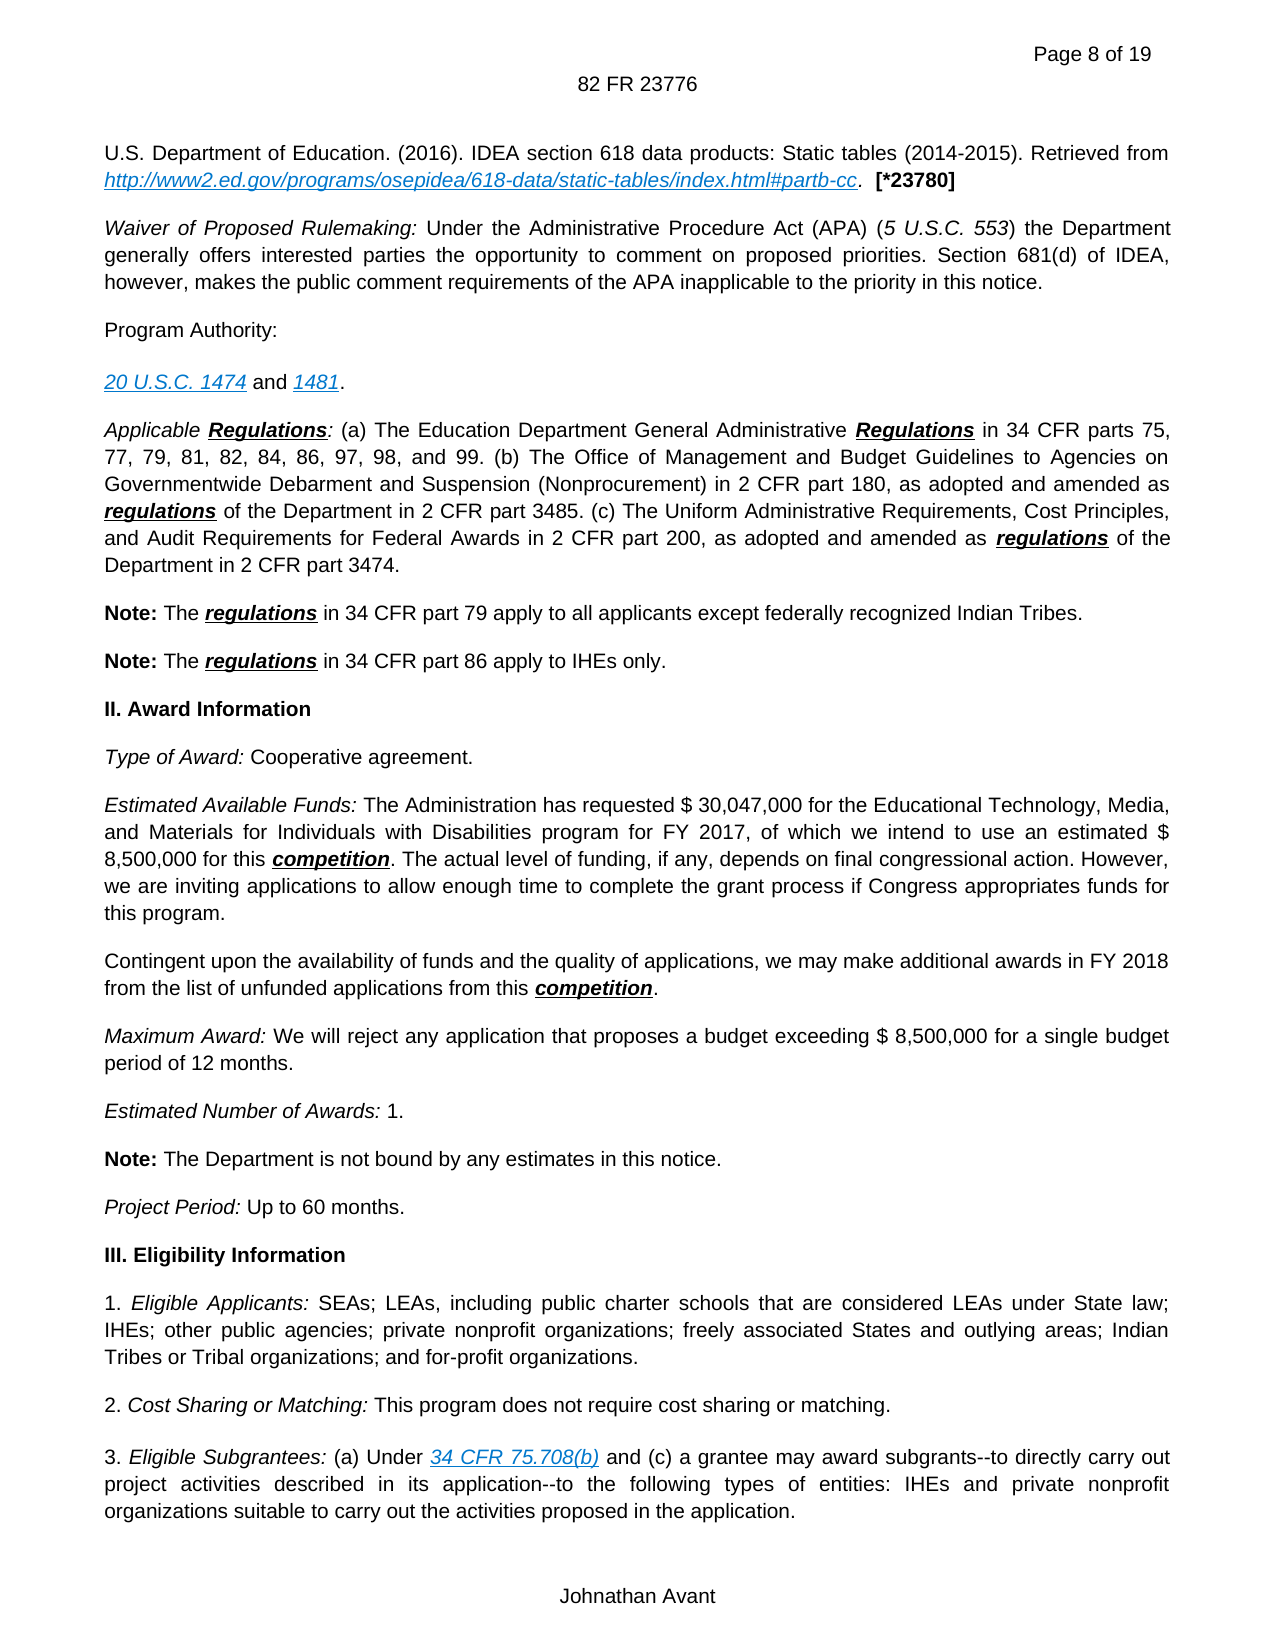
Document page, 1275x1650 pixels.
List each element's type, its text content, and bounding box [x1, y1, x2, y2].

text U.S. Department of Education. (2016). IDEA section 618 data products: Static tables (2014-2015). Retrieved from http://www2.ed.gov/programs/osepidea/618-data/static-tables/index.html#partb-cc. [*23780] [104, 137, 1171, 192]
text 20 U.S.C. 1474 and 1481. [104, 367, 1171, 394]
text Contingent upon the availability of funds and the quality of applications, we may make additional awards in FY 2018 from the list of unfunded applications from this competition. [104, 946, 1171, 1000]
text Type of Award: Cooperative agreement. [104, 742, 1171, 769]
text 1. Eligible Applicants: SEAs; LEAs, including public charter schools that are considered LEAs under State law; IHEs; other public agencies; private nonprofit organizations; freely associated States and outlying areas; Indian Tribes or Tribal organizations; and for-profit organizations. [104, 1287, 1171, 1369]
text Program Authority: [104, 314, 1171, 342]
text Note: The Department is not bound by any estimates in this notice. [104, 1144, 1171, 1171]
text Applicable Regulations: (a) The Education Department General Administrative Regulations in 34 CFR parts 75, 77, 79, 81, 82, 84, 86, 97, 98, and 99. (b) The Office of Management and Budget Guidelines to Agencies on Governmentwide Debarment and Suspension (Nonprocurement) in 2 CFR part 180, as adopted and amended as regulations of the Department in 2 CFR part 3485. (c) The Uniform Administrative Requirements, Cost Principles, and Audit Requirements for Federal Awards in 2 CFR part 200, as adopted and amended as regulations of the Department in 2 CFR part 3474. [104, 414, 1171, 577]
text Note: The regulations in 34 CFR part 86 apply to IHEs only. [104, 646, 1171, 673]
text 2. Cost Sharing or Matching: This program does not require cost sharing or matching. [104, 1389, 1171, 1417]
text Estimated Available Funds: The Administration has requested $ 30,047,000 for the Educational Technology, Media, and Materials for Individuals with Disabilities program for FY 2017, of which we intend to use an estimated $ 8,500,000 for this competition. The actual level of funding, if any, depends on final congressional action. However, we are inviting applications to allow enough time to complete the grant process if Congress appropriates funds for this program. [104, 789, 1171, 925]
text II. Award Information [104, 694, 1171, 721]
text Estimated Number of Awards: 1. [104, 1096, 1171, 1123]
text Project Period: Up to 60 months. [104, 1192, 1171, 1219]
text III. Eligibility Information [104, 1239, 1171, 1267]
text Note: The regulations in 34 CFR part 79 apply to all applicants except federally recognized Indian Tribes. [104, 598, 1171, 625]
text Waiver of Proposed Rulemaking: Under the Administrative Procedure Act (APA) (5 U.S.C. 553) the Department generally offers interested parties the opportunity to comment on proposed priorities. Section 681(d) of IDEA, however, makes the public comment requirements of the APA inapplicable to the priority in this notice. [104, 212, 1171, 294]
text 3. Eligible Subgrantees: (a) Under 34 CFR 75.708(b) and (c) a grantee may award subgrants--to directly carry out project activities described in its application--to the following types of entities: IHEs and private nonprofit organizations suitable to carry out the activities proposed in the application. [104, 1442, 1171, 1523]
text Maximum Award: We will reject any application that proposes a budget exceeding $ 8,500,000 for a single budget period of 12 months. [104, 1021, 1171, 1075]
